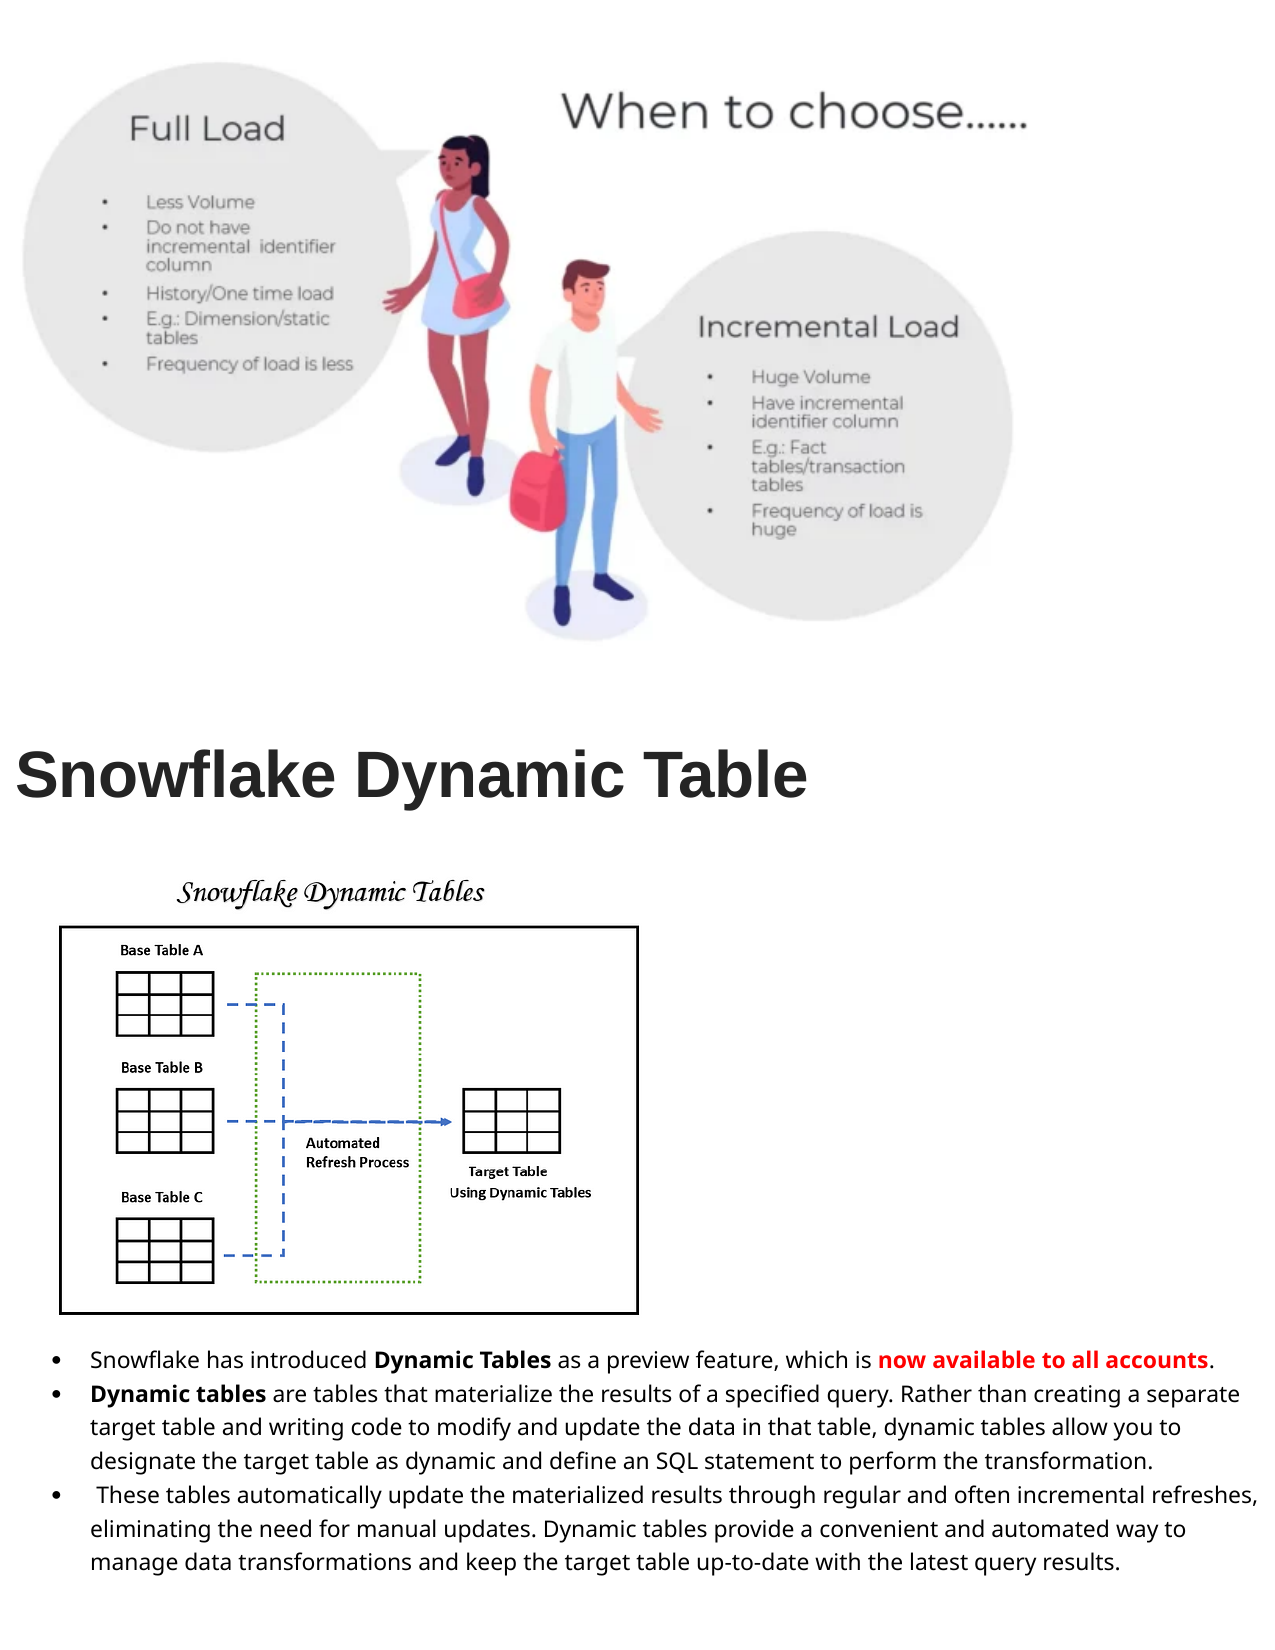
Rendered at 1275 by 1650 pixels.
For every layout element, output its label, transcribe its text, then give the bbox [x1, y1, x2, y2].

list Snowflake has introduced Dynamic Tables as a preview feature, which is now available to all accounts. [52, 1344, 1260, 1375]
list These tables automatically update the materialized results through regular and often incremental refreshes, eliminating the need for manual updates. Dynamic tables provide a convenient and automated way to manage data transformations and keep the target table up-to-date with the latest query results. [52, 1479, 1260, 1578]
list Dynamic tables are tables that materialize the results of a specified query. Rather than creating a separate target table and writing code to modify and update the data in that table, dynamic tables allow you to designate the target table as dynamic and define an SQL statement to perform the transformation. [52, 1378, 1260, 1476]
picture [15, 15, 1028, 648]
picture [15, 861, 679, 1325]
text Snowflake Dynamic Table [15, 731, 1260, 812]
